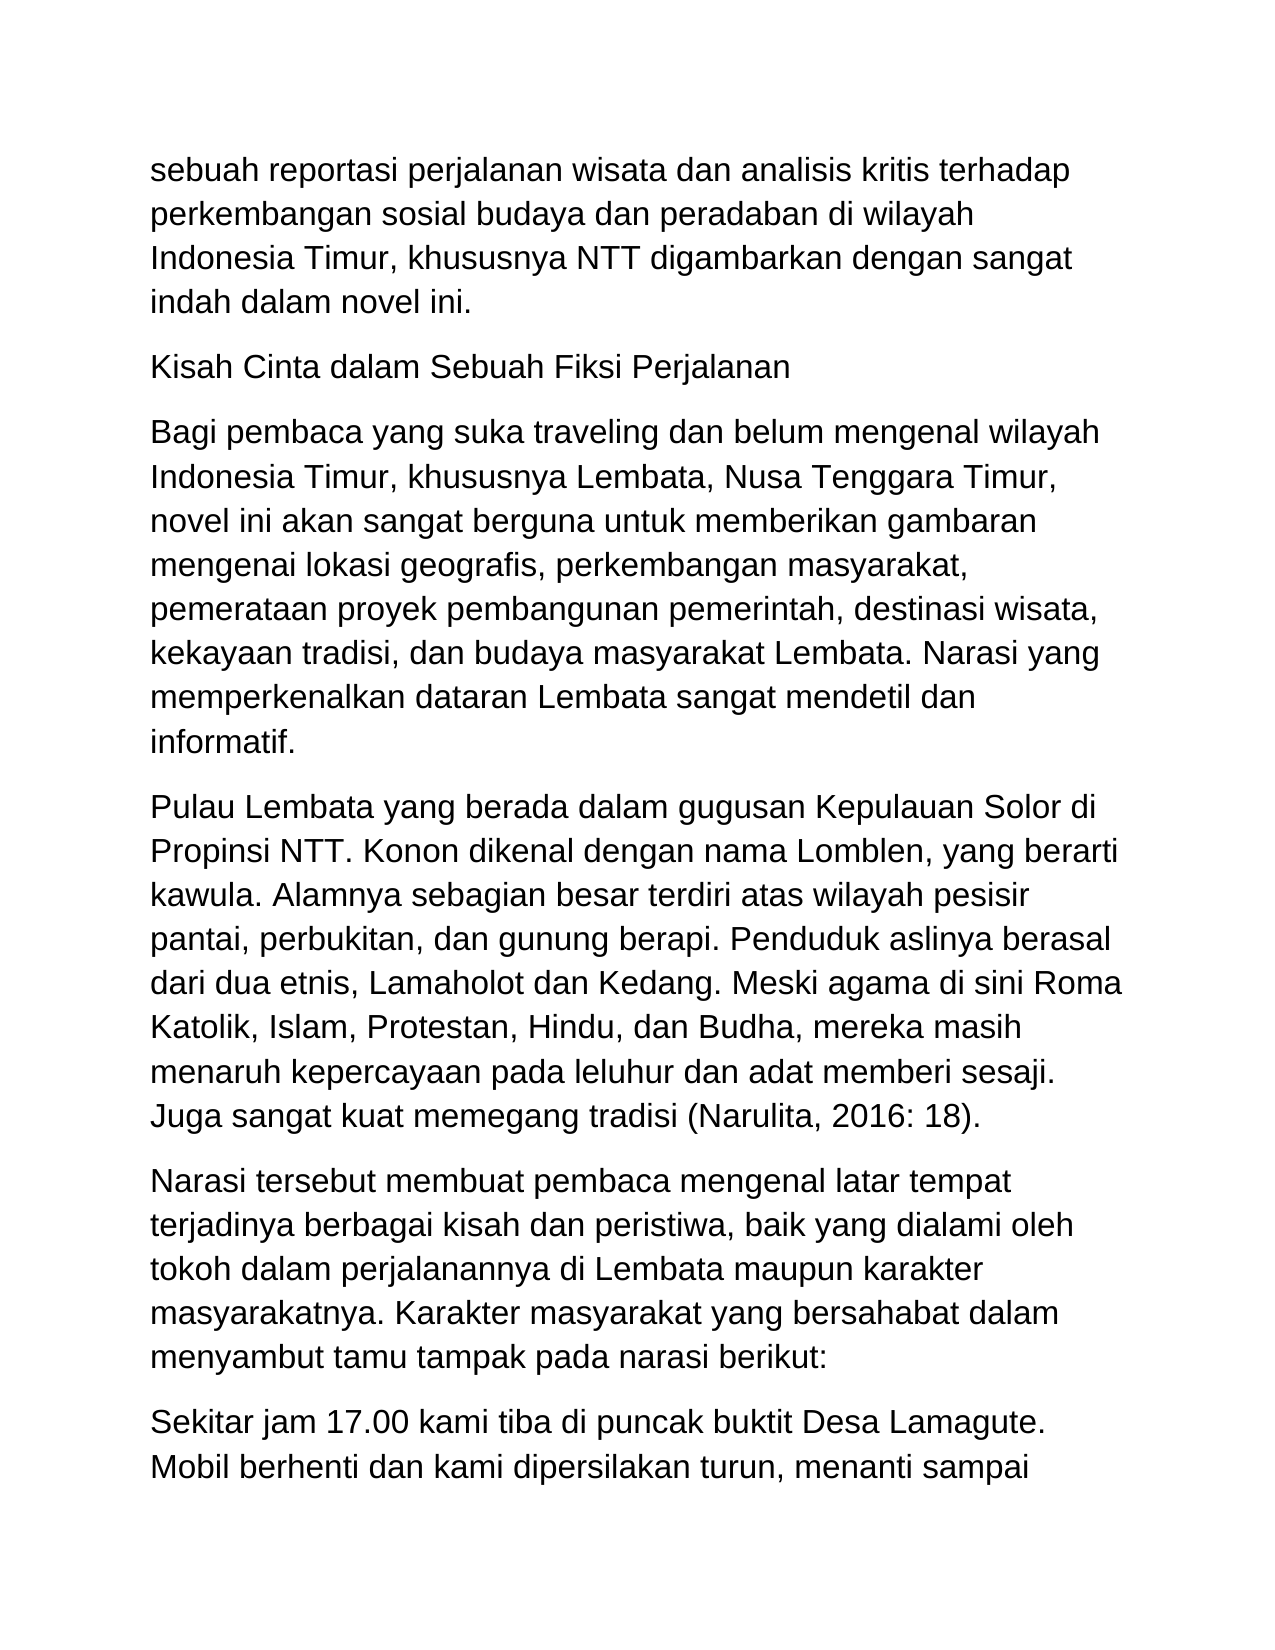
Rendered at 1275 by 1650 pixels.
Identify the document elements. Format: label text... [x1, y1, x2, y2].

text Kisah Cinta dalam Sebuah Fiksi Perjalanan [150, 347, 1125, 386]
text Narasi tersebut membuat pembaca mengenal latar tempat terjadinya berbagai kisah dan peristiwa, baik yang dialami oleh tokoh dalam perjalanannya di Lembata maupun karakter masyarakatnya. Karakter masyarakat yang bersahabat dalam menyambut tamu tampak pada narasi berikut: [150, 1161, 1125, 1376]
text Bagi pembaca yang suka traveling dan belum mengenal wilayah Indonesia Timur, khususnya Lembata, Nusa Tenggara Timur, novel ini akan sangat berguna untuk memberikan gambaran mengenai lokasi geografis, perkembangan masyarakat, pemerataan proyek pembangunan pemerintah, destinasi wisata, kekayaan tradisi, dan budaya masyarakat Lembata. Narasi yang memperkenalkan dataran Lembata sangat mendetil dan informatif. [150, 412, 1125, 760]
text Pulau Lembata yang berada dalam gugusan Kepulauan Solor di Propinsi NTT. Konon dikenal dengan nama Lomblen, yang berarti kawula. Alamnya sebagian besar terdiri atas wilayah pesisir pantai, perbukitan, dan gunung berapi. Penduduk aslinya berasal dari dua etnis, Lamaholot dan Kedang. Meski agama di sini Roma Katolik, Islam, Protestan, Hindu, dan Budha, mereka masih menaruh kepercayaan pada leluhur dan adat memberi sesaji. Juga sangat kuat memegang tradisi (Narulita, 2016: 18). [150, 787, 1125, 1134]
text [150, 1402, 1125, 1485]
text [150, 150, 1125, 321]
